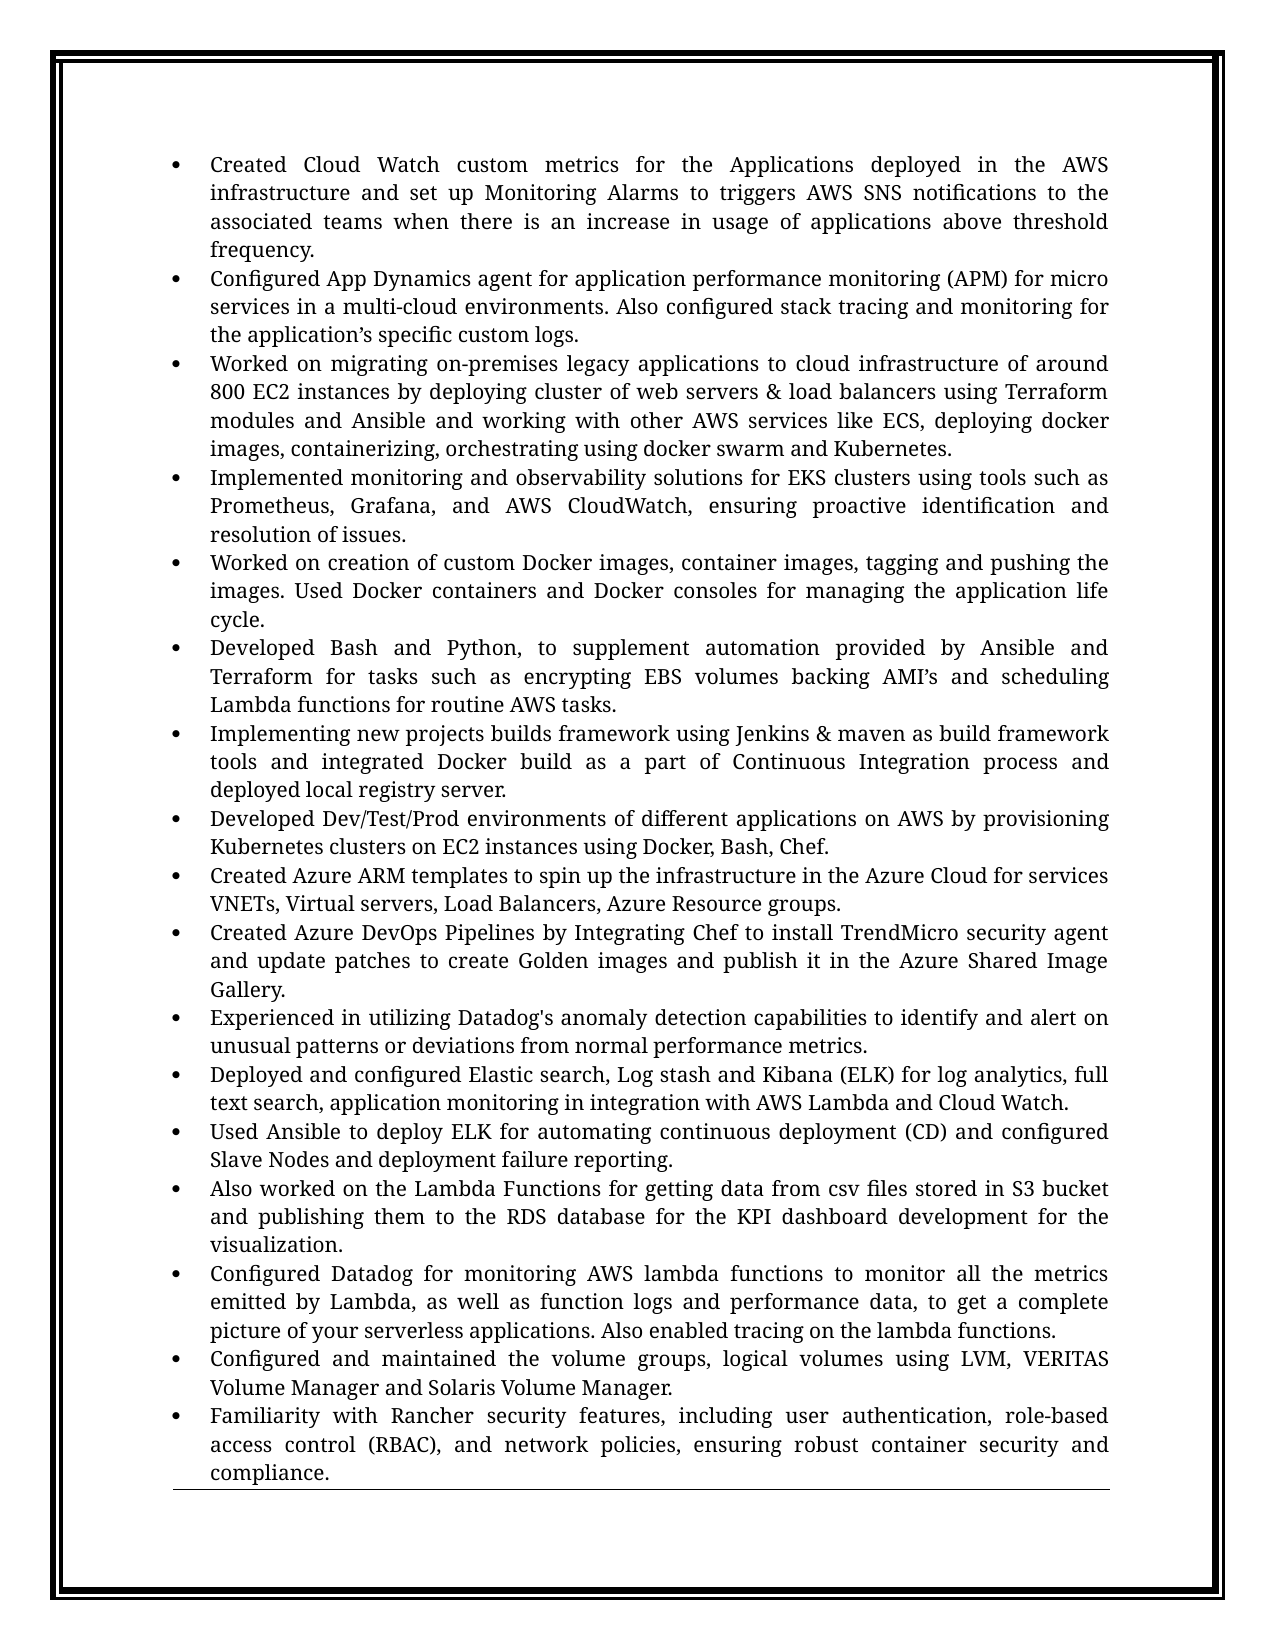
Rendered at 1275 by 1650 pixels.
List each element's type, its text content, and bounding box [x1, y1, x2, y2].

list Created Azure DevOps Pipelines by Integrating Chef to install TrendMicro security agent and update patches to create Golden images and publish it in the Azure Shared Image Gallery. [172, 918, 1110, 1003]
list Configured and maintained the volume groups, logical volumes using LVM, VERITAS Volume Manager and Solaris Volume Manager. [172, 1344, 1110, 1401]
list Worked on migrating on-premises legacy applications to cloud infrastructure of around 800 EC2 instances by deploying cluster of web servers & load balancers using Terraform modules and Ansible and working with other AWS services like ECS, deploying docker images, containerizing, orchestrating using docker swarm and Kubernetes. [172, 349, 1110, 463]
list Developed Bash and Python, to supplement automation provided by Ansible and Terraform for tasks such as encrypting EBS volumes backing AMI’s and scheduling Lambda functions for routine AWS tasks. [172, 633, 1110, 719]
list Developed Dev/Test/Prod environments of different applications on AWS by provisioning Kubernetes clusters on EC2 instances using Docker, Bash, Chef. [172, 804, 1110, 861]
list Created Cloud Watch custom metrics for the Applications deployed in the AWS infrastructure and set up Monitoring Alarms to triggers AWS SNS notifications to the associated teams when there is an increase in usage of applications above threshold frequency. [172, 150, 1110, 264]
list Deployed and configured Elastic search, Log stash and Kibana (ELK) for log analytics, full text search, application monitoring in integration with AWS Lambda and Cloud Watch. [172, 1060, 1110, 1117]
list Familiarity with Rancher security features, including user authentication, role-based access control (RBAC), and network policies, ensuring robust container security and compliance. [172, 1401, 1110, 1490]
list Configured App Dynamics agent for application performance monitoring (APM) for micro services in a multi-cloud environments. Also configured stack tracing and monitoring for the application’s specific custom logs. [172, 264, 1110, 349]
list Created Azure ARM templates to spin up the infrastructure in the Azure Cloud for services VNETs, Virtual servers, Load Balancers, Azure Resource groups. [172, 861, 1110, 918]
list Implemented monitoring and observability solutions for EKS clusters using tools such as Prometheus, Grafana, and AWS CloudWatch, ensuring proactive identification and resolution of issues. [172, 463, 1110, 548]
list Implementing new projects builds framework using Jenkins & maven as build framework tools and integrated Docker build as a part of Continuous Integration process and deployed local registry server. [172, 719, 1110, 804]
list Used Ansible to deploy ELK for automating continuous deployment (CD) and configured Slave Nodes and deployment failure reporting. [172, 1117, 1110, 1174]
list Experienced in utilizing Datadog's anomaly detection capabilities to identify and alert on unusual patterns or deviations from normal performance metrics. [172, 1003, 1110, 1060]
list Worked on creation of custom Docker images, container images, tagging and pushing the images. Used Docker containers and Docker consoles for managing the application life cycle. [172, 548, 1110, 633]
list Also worked on the Lambda Functions for getting data from csv files stored in S3 bucket and publishing them to the RDS database for the KPI dashboard development for the visualization. [172, 1174, 1110, 1259]
list Configured Datadog for monitoring AWS lambda functions to monitor all the metrics emitted by Lambda, as well as function logs and performance data, to get a complete picture of your serverless applications. Also enabled tracing on the lambda functions. [172, 1259, 1110, 1344]
